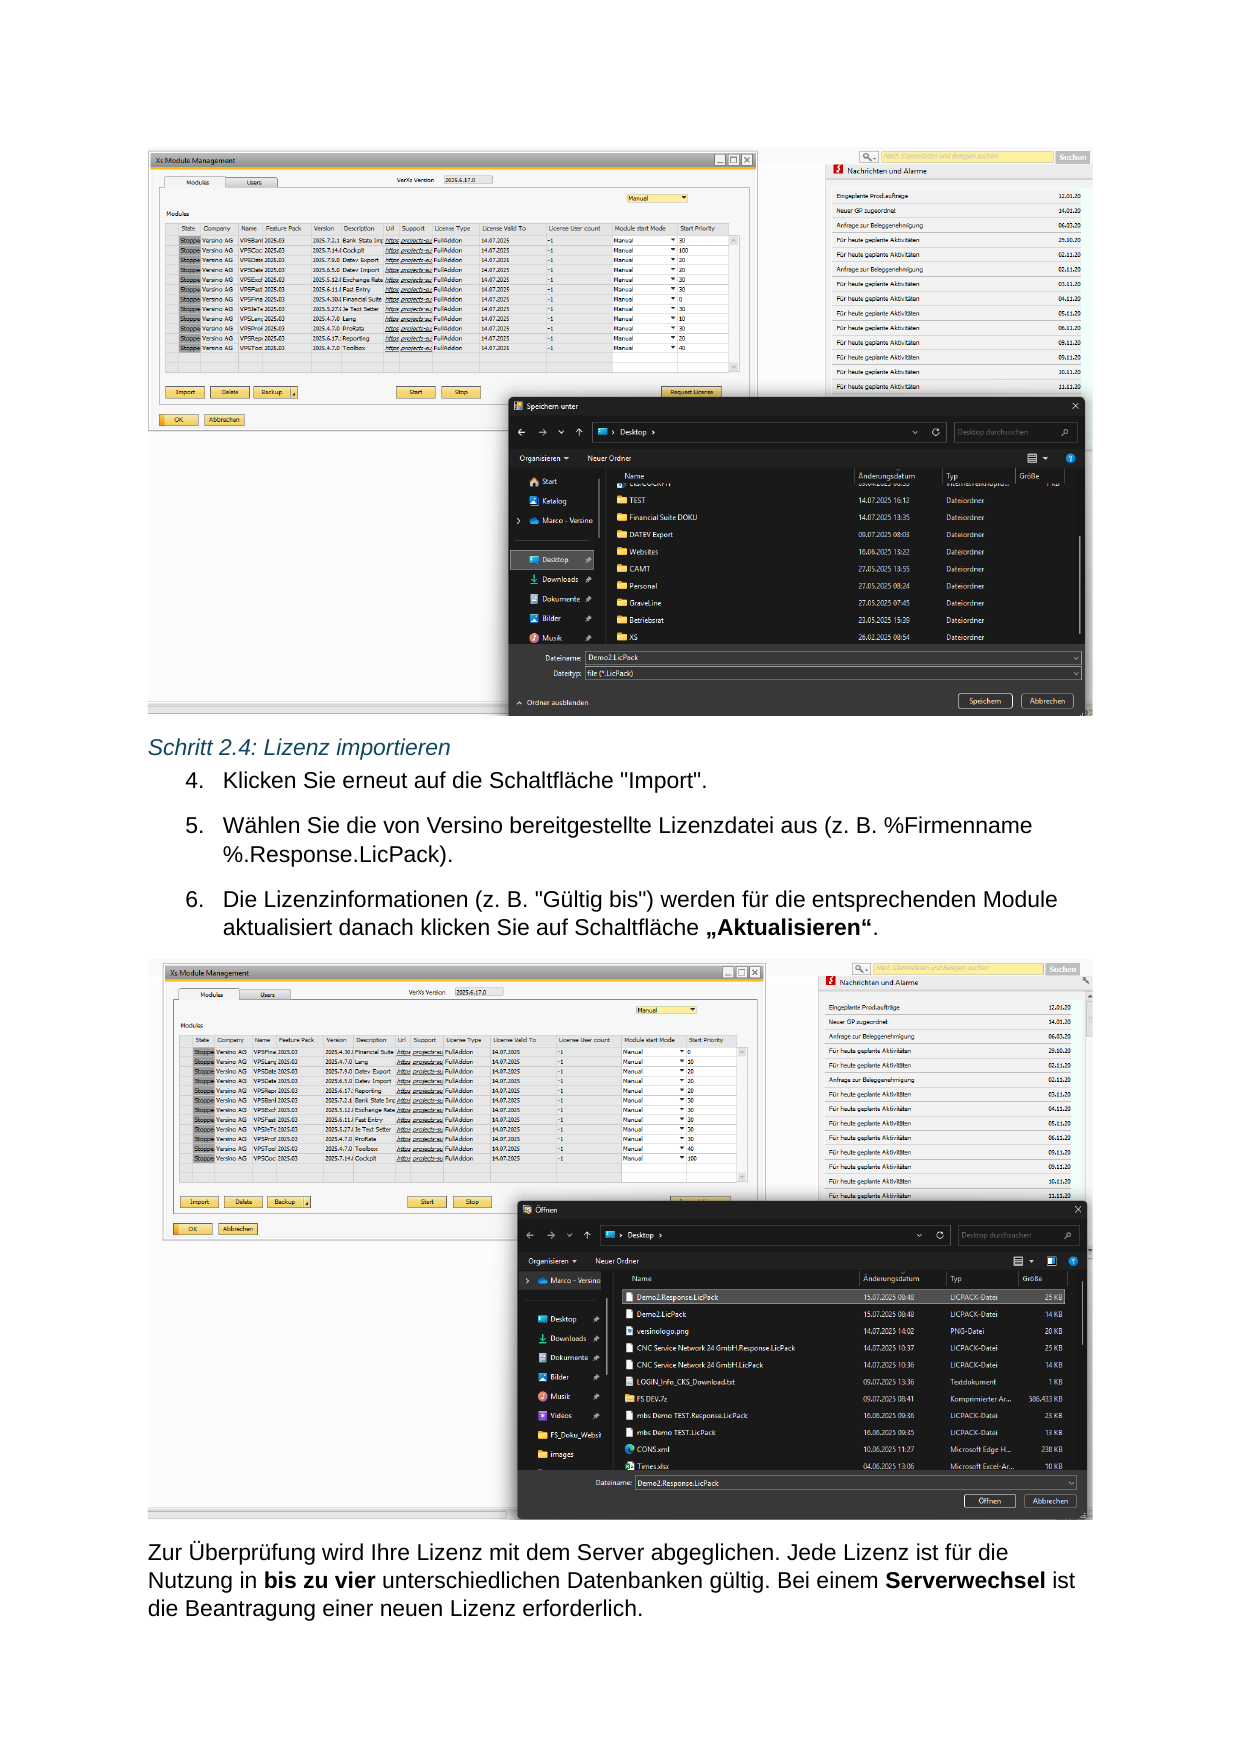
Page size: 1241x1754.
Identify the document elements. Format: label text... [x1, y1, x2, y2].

list Wählen Sie die von Versino bereitgestellte Lizenzdatei aus (z. B. %Firmenname%.Response.LicPack). [185, 812, 1093, 867]
list Klicken Sie erneut auf die Schaltfläche "Import". [185, 767, 1093, 793]
text Zur Überprüfung wird Ihre Lizenz mit dem Server abgeglichen. Jede Lizenz ist für die Nutzung in bis zu vier unterschiedlichen Datenbanken gültig. Bei einem Serverwechsel ist die Beantragung einer neuen Lizenz erforderlich. [148, 1538, 1093, 1622]
list Die Lizenzinformationen (z. B. "Gültig bis") werden für die entsprechenden Module aktualisiert danach klicken Sie auf Schaltfläche „Aktualisieren“. [185, 886, 1093, 940]
picture [147, 147, 1093, 716]
subtitle Schritt 2.4: Lizenz importieren [148, 734, 1093, 761]
picture [147, 959, 1093, 1520]
